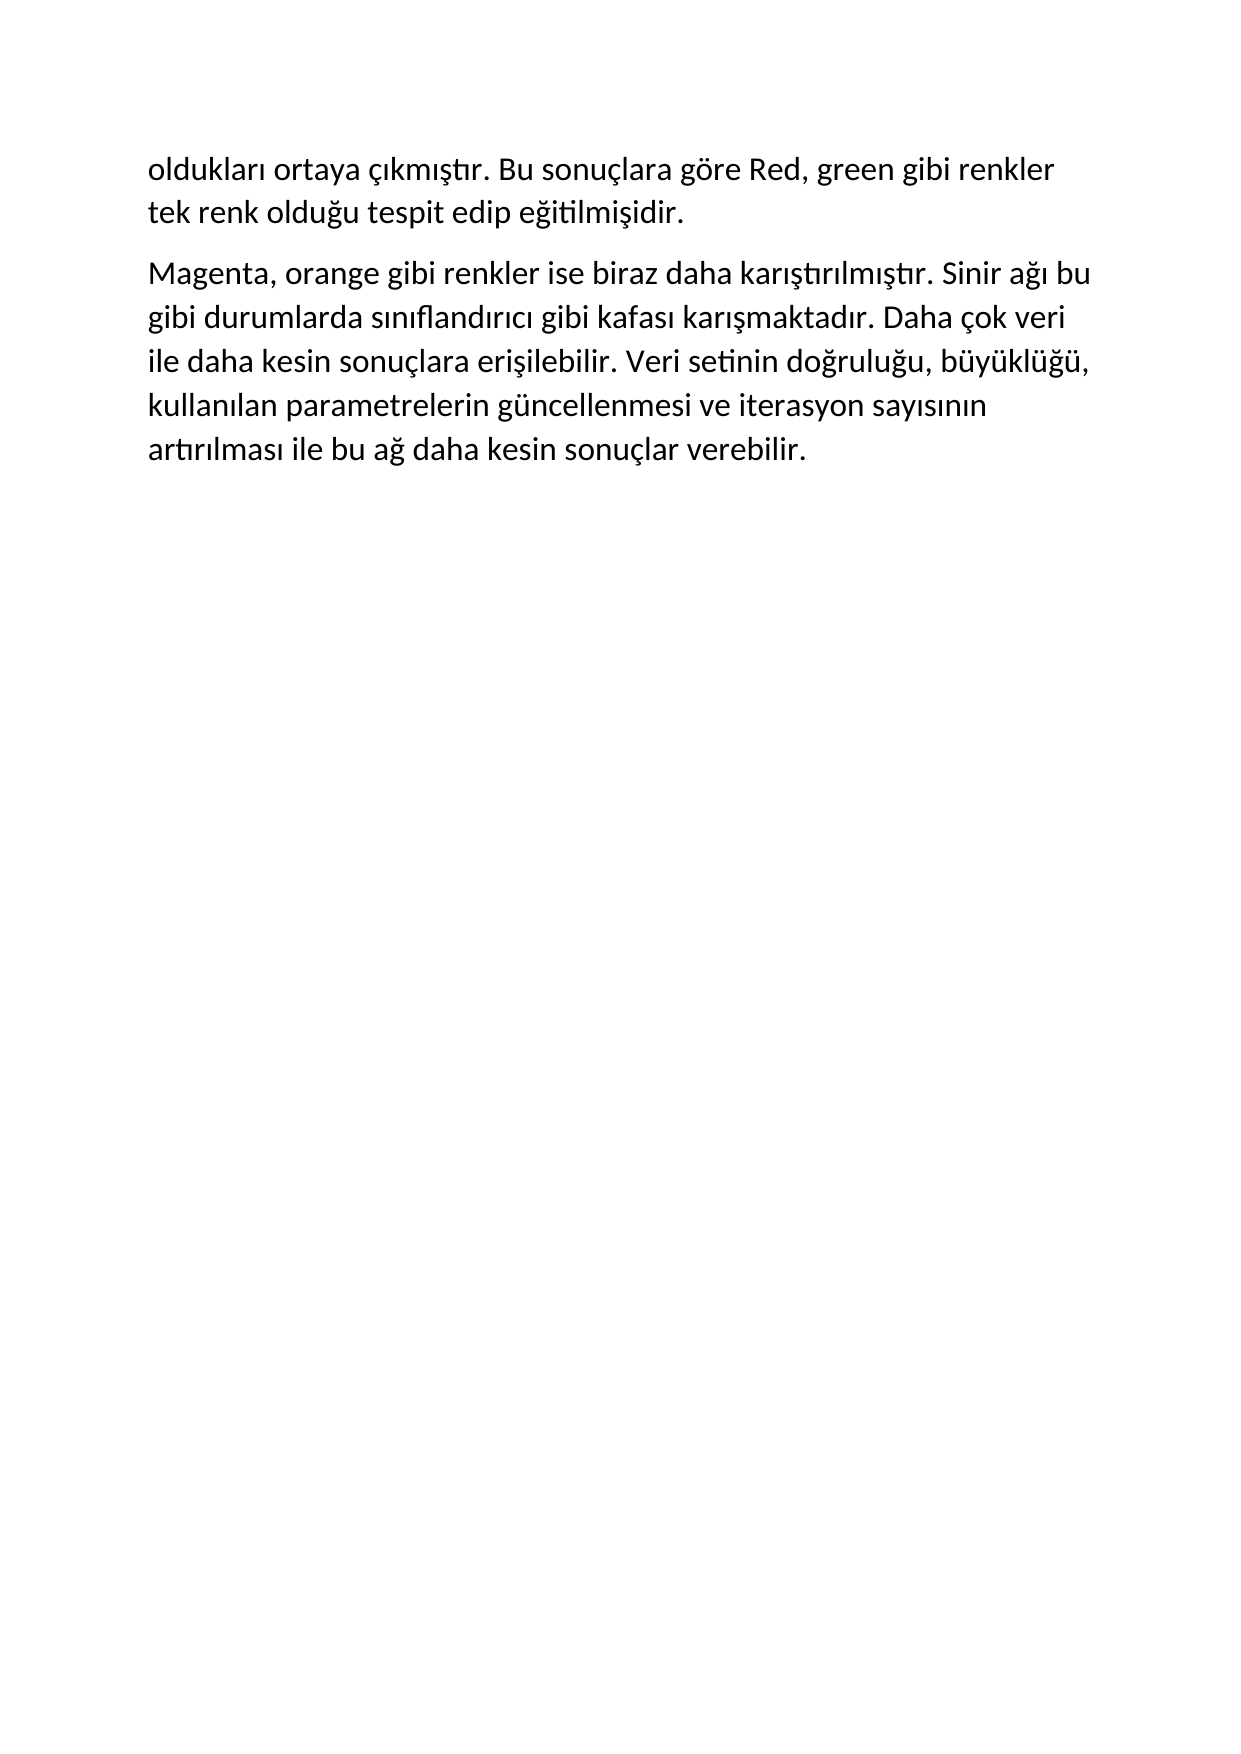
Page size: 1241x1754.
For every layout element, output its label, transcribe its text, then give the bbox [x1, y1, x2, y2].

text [148, 148, 1093, 232]
text Magenta, orange gibi renkler ise biraz daha karıştırılmıştır. Sinir ağı bu gibi durumlarda sınıflandırıcı gibi kafası karışmaktadır. Daha çok veri ile daha kesin sonuçlara erişilebilir. Veri setinin doğruluğu, büyüklüğü, kullanılan parametrelerin güncellenmesi ve iterasyon sayısının artırılması ile bu ağ daha kesin sonuçlar verebilir. [148, 252, 1093, 469]
